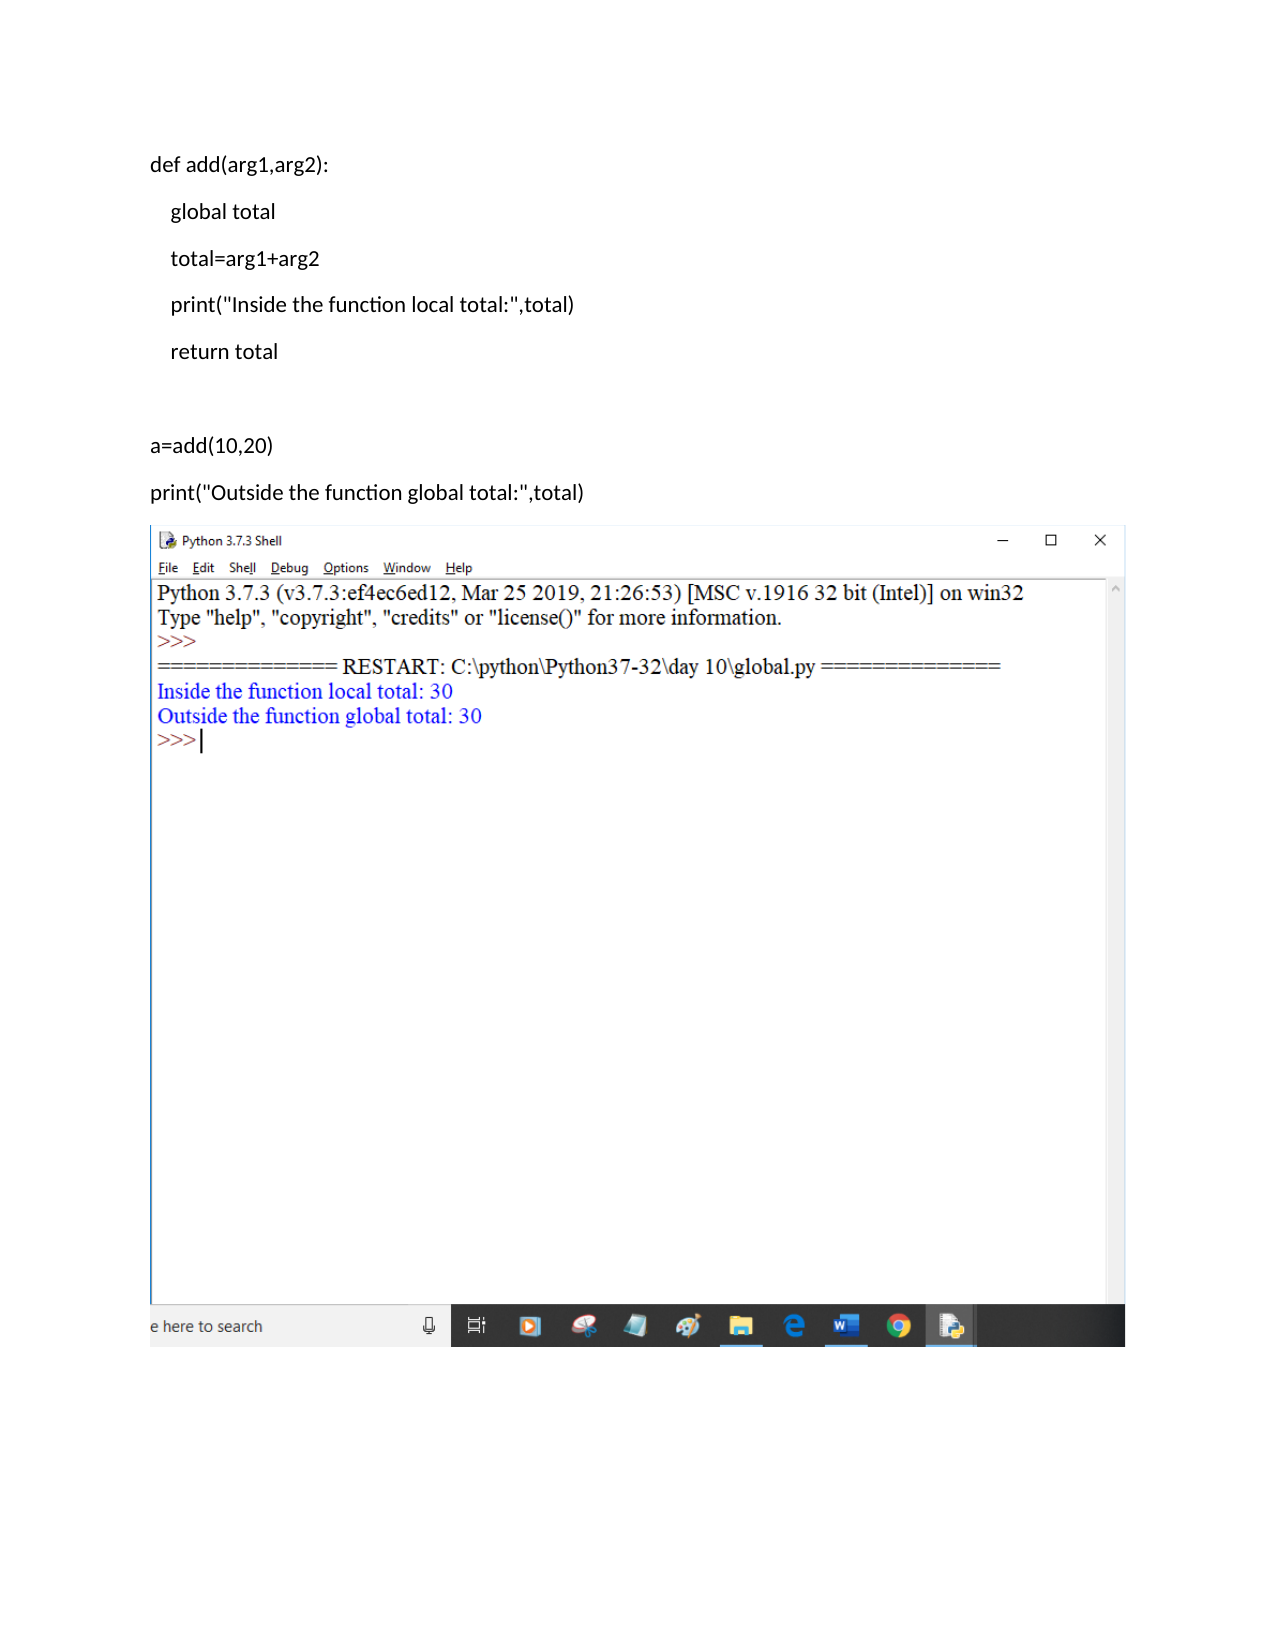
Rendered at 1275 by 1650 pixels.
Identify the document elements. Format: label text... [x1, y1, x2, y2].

text total=arg1+arg2 [150, 244, 1125, 272]
text print("Inside the function local total:",total) [150, 291, 1125, 319]
text a=add(10,20) [150, 431, 1125, 459]
text def add(arg1,arg2): [150, 150, 1125, 178]
text print("Outside the function global total:",total) [150, 478, 1125, 506]
text global total [150, 197, 1125, 225]
picture [150, 525, 1125, 1347]
text return total [150, 337, 1125, 366]
